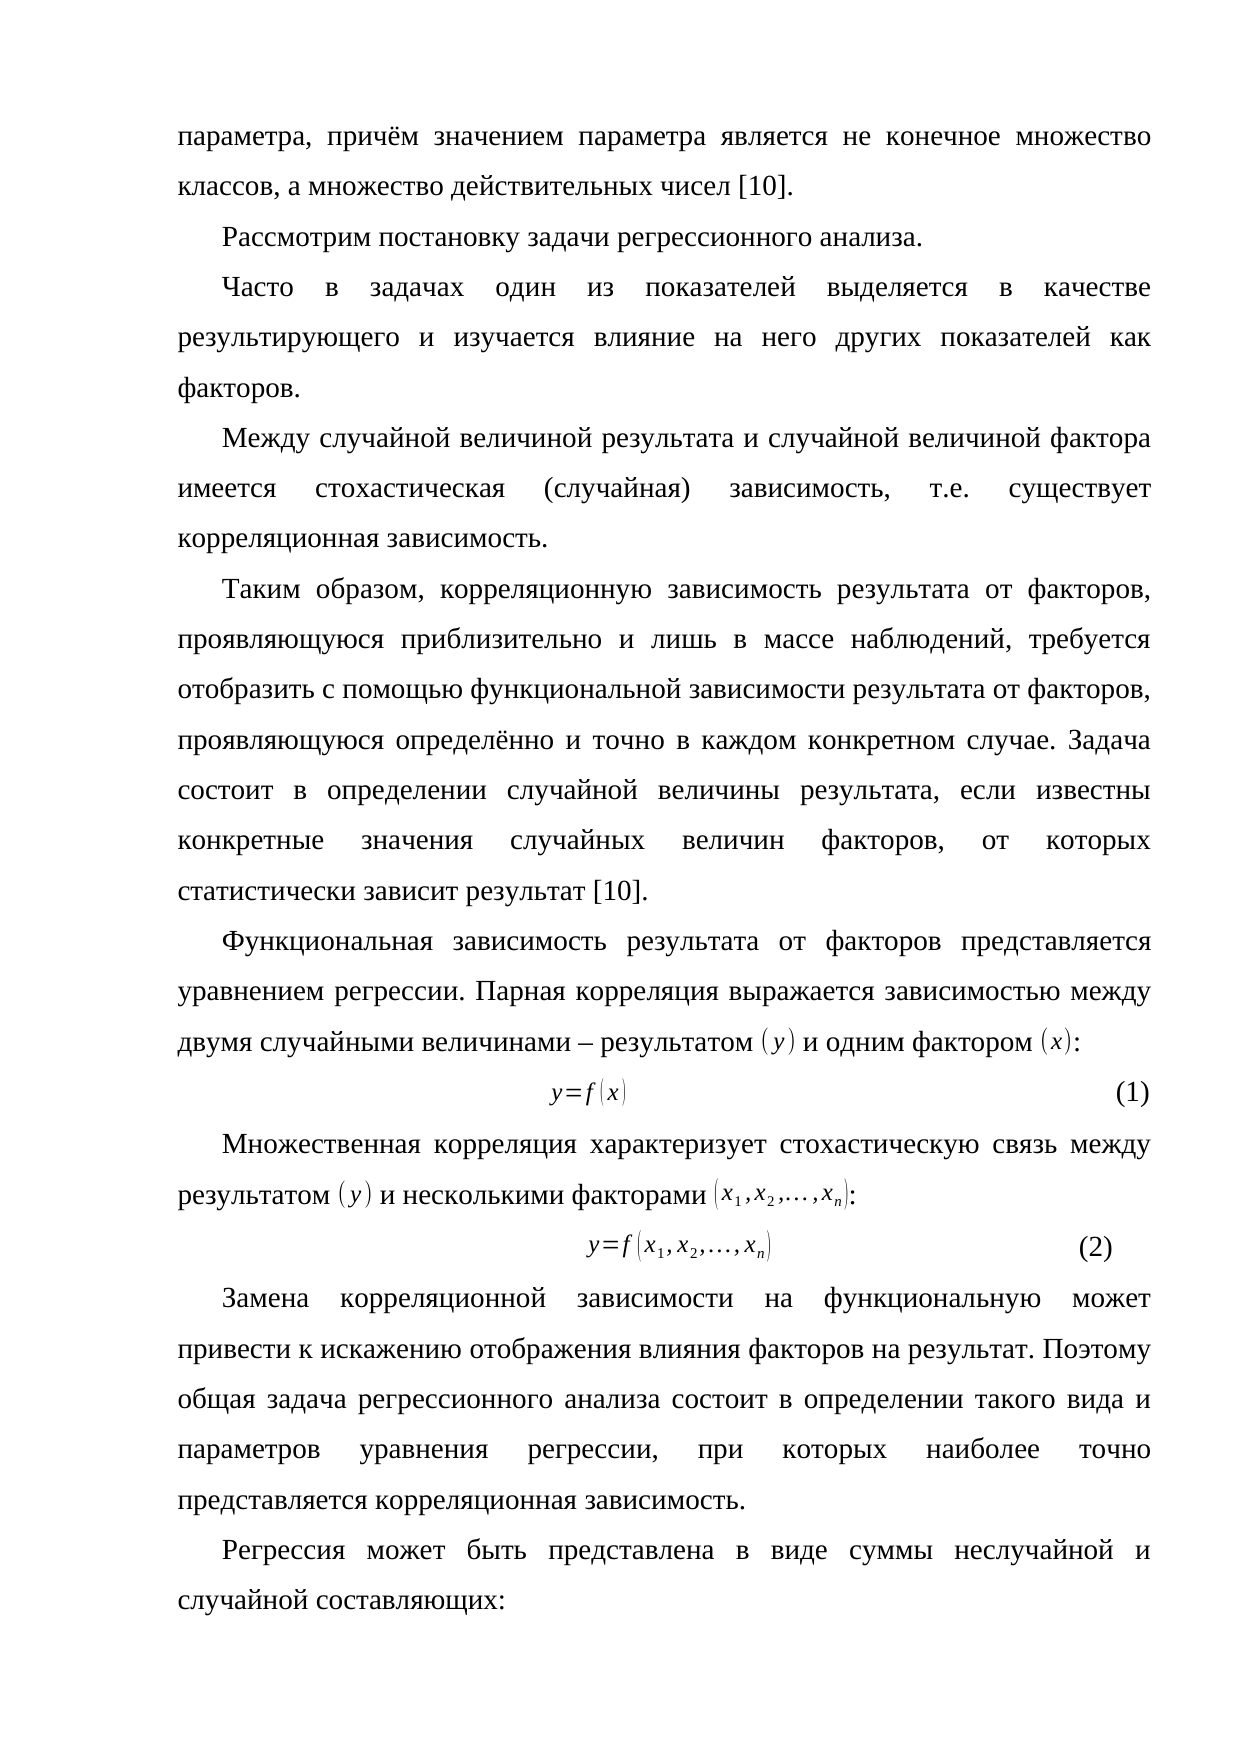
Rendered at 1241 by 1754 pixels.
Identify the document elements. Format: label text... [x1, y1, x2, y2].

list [177, 118, 1152, 202]
list Таким образом, корреляционную зависимость результата от факторов, проявляющуюся приблизительно и лишь в массе наблюдений, требуется отобразить с помощью функциональной зависимости результата от факторов, проявляющуюся определённо и точно в каждом конкретном случае. Задача состоит в определении случайной величины результата, если известны конкретные значения случайных величин факторов, от которых статистически зависит результат [10]. [177, 571, 1152, 906]
list Часто в задачах один из показателей выделяется в качестве результирующего и изучается влияние на него других показателей как факторов. [177, 269, 1152, 403]
list Замена корреляционной зависимости на функциональную может привести к искажению отображения влияния факторов на результат. Поэтому общая задача регрессионного анализа состоит в определении такого вида и параметров уравнения регрессии, при которых наиболее точно представляется корреляционная зависимость. [177, 1281, 1152, 1515]
list Функциональная зависимость результата от факторов представляется уравнением регрессии. Парная корреляция выражается зависимостью между двумя случайными величинами – результатом и одним фактором : [177, 923, 1152, 1057]
list (1) [546, 1074, 1152, 1110]
list (2) [546, 1228, 1152, 1264]
list Между случайной величиной результата и случайной величиной фактора имеется стохастическая (случайная) зависимость, т.е. существует корреляционная зависимость. [177, 420, 1152, 554]
list Регрессия может быть представлена в виде суммы неслучайной и случайной составляющих: [177, 1532, 1152, 1616]
list Рассмотрим постановку задачи регрессионного анализа. [177, 219, 1152, 252]
list Множественная корреляция характеризует стохастическую связь между результатом и несколькими факторами : [177, 1126, 1152, 1211]
